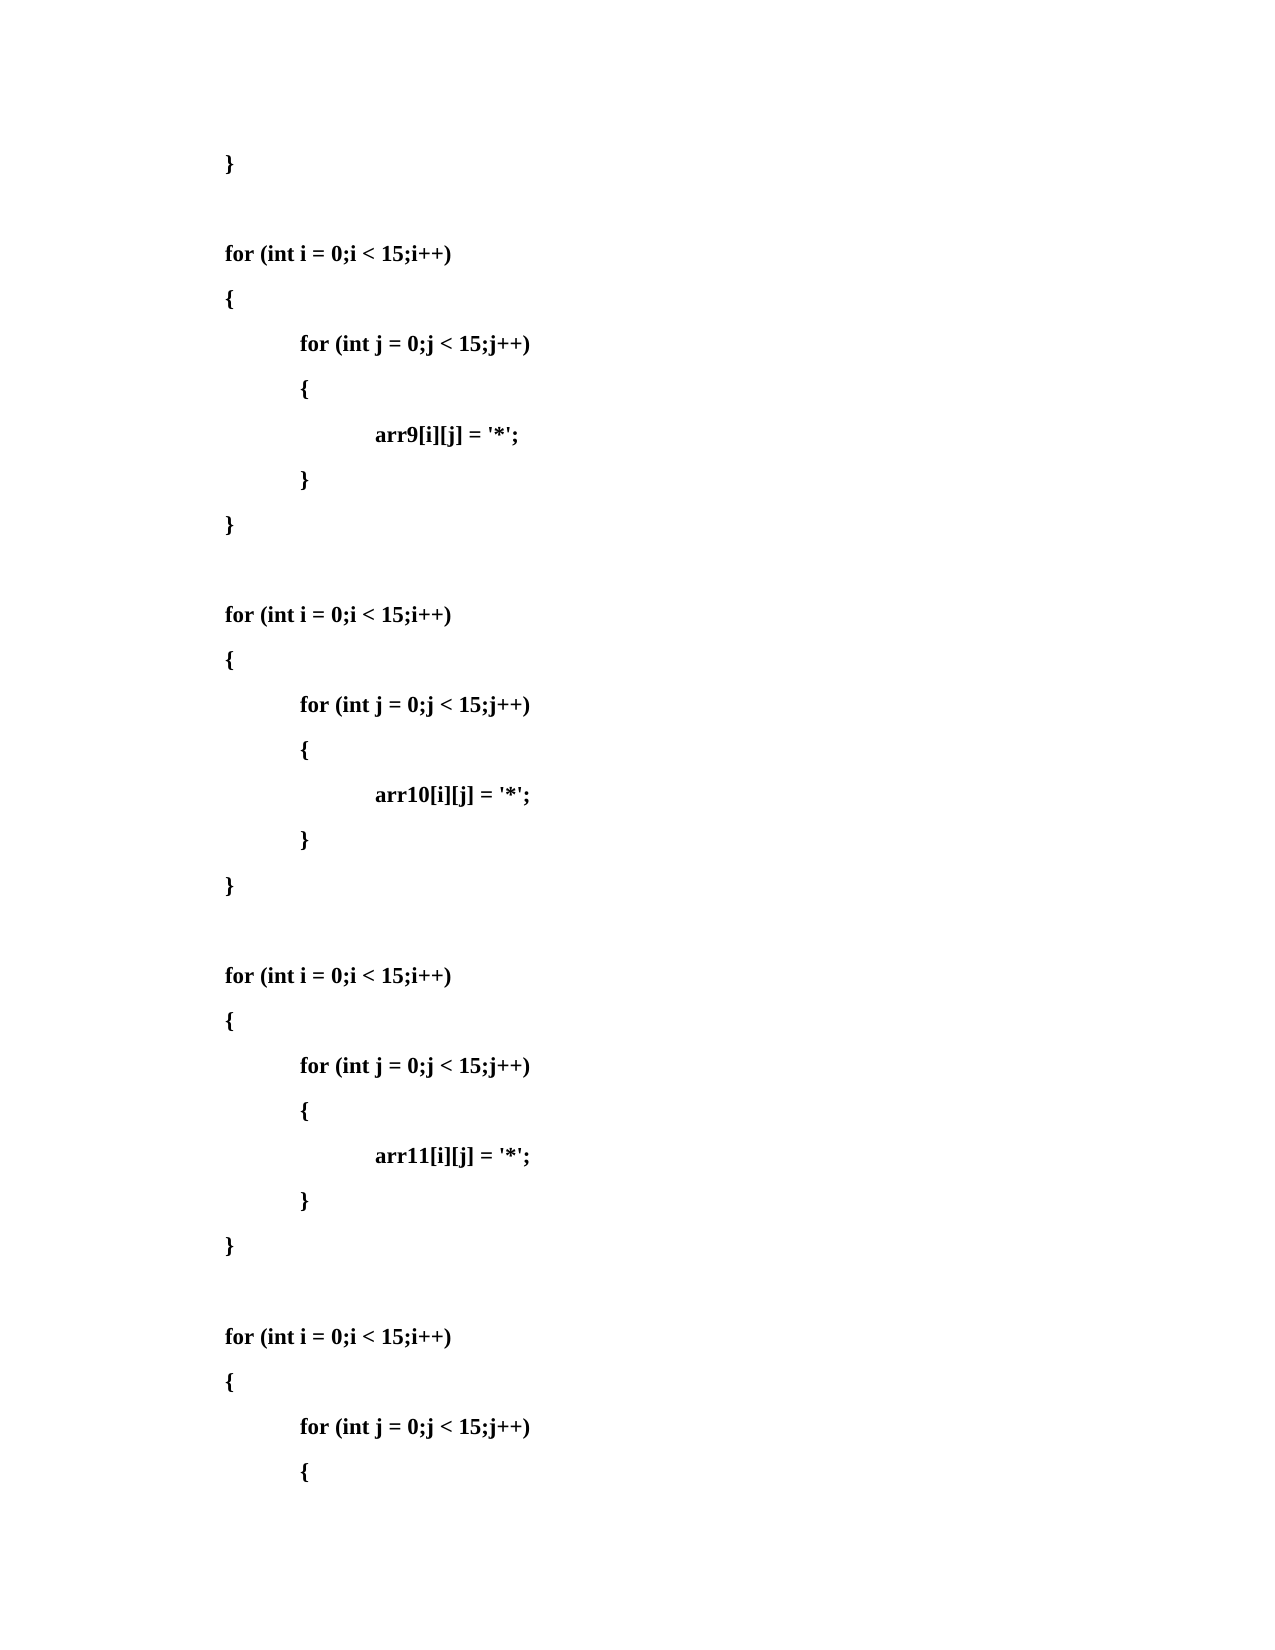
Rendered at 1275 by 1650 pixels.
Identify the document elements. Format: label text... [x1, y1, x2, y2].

text for (int j = 0;j < 15;j++) [150, 330, 1125, 357]
text } [150, 1187, 1125, 1214]
text } [150, 150, 1125, 176]
text arr9[i][j] = '*'; [150, 421, 1125, 447]
text { [150, 736, 1125, 763]
text { [150, 1007, 1125, 1033]
text { [150, 1458, 1125, 1484]
text { [150, 1097, 1125, 1123]
text for (int j = 0;j < 15;j++) [150, 1052, 1125, 1078]
text for (int j = 0;j < 15;j++) [150, 1413, 1125, 1439]
text } [150, 511, 1125, 537]
text { [150, 646, 1125, 672]
text { [150, 376, 1125, 402]
text for (int i = 0;i < 15;i++) [150, 1323, 1125, 1349]
text { [150, 285, 1125, 312]
text } [150, 827, 1125, 853]
text } [150, 466, 1125, 492]
text arr10[i][j] = '*'; [150, 781, 1125, 808]
text for (int i = 0;i < 15;i++) [150, 240, 1125, 267]
text for (int i = 0;i < 15;i++) [150, 962, 1125, 988]
text arr11[i][j] = '*'; [150, 1142, 1125, 1169]
text for (int i = 0;i < 15;i++) [150, 601, 1125, 627]
text } [150, 1232, 1125, 1259]
text } [150, 872, 1125, 898]
text for (int j = 0;j < 15;j++) [150, 691, 1125, 718]
text { [150, 1368, 1125, 1394]
